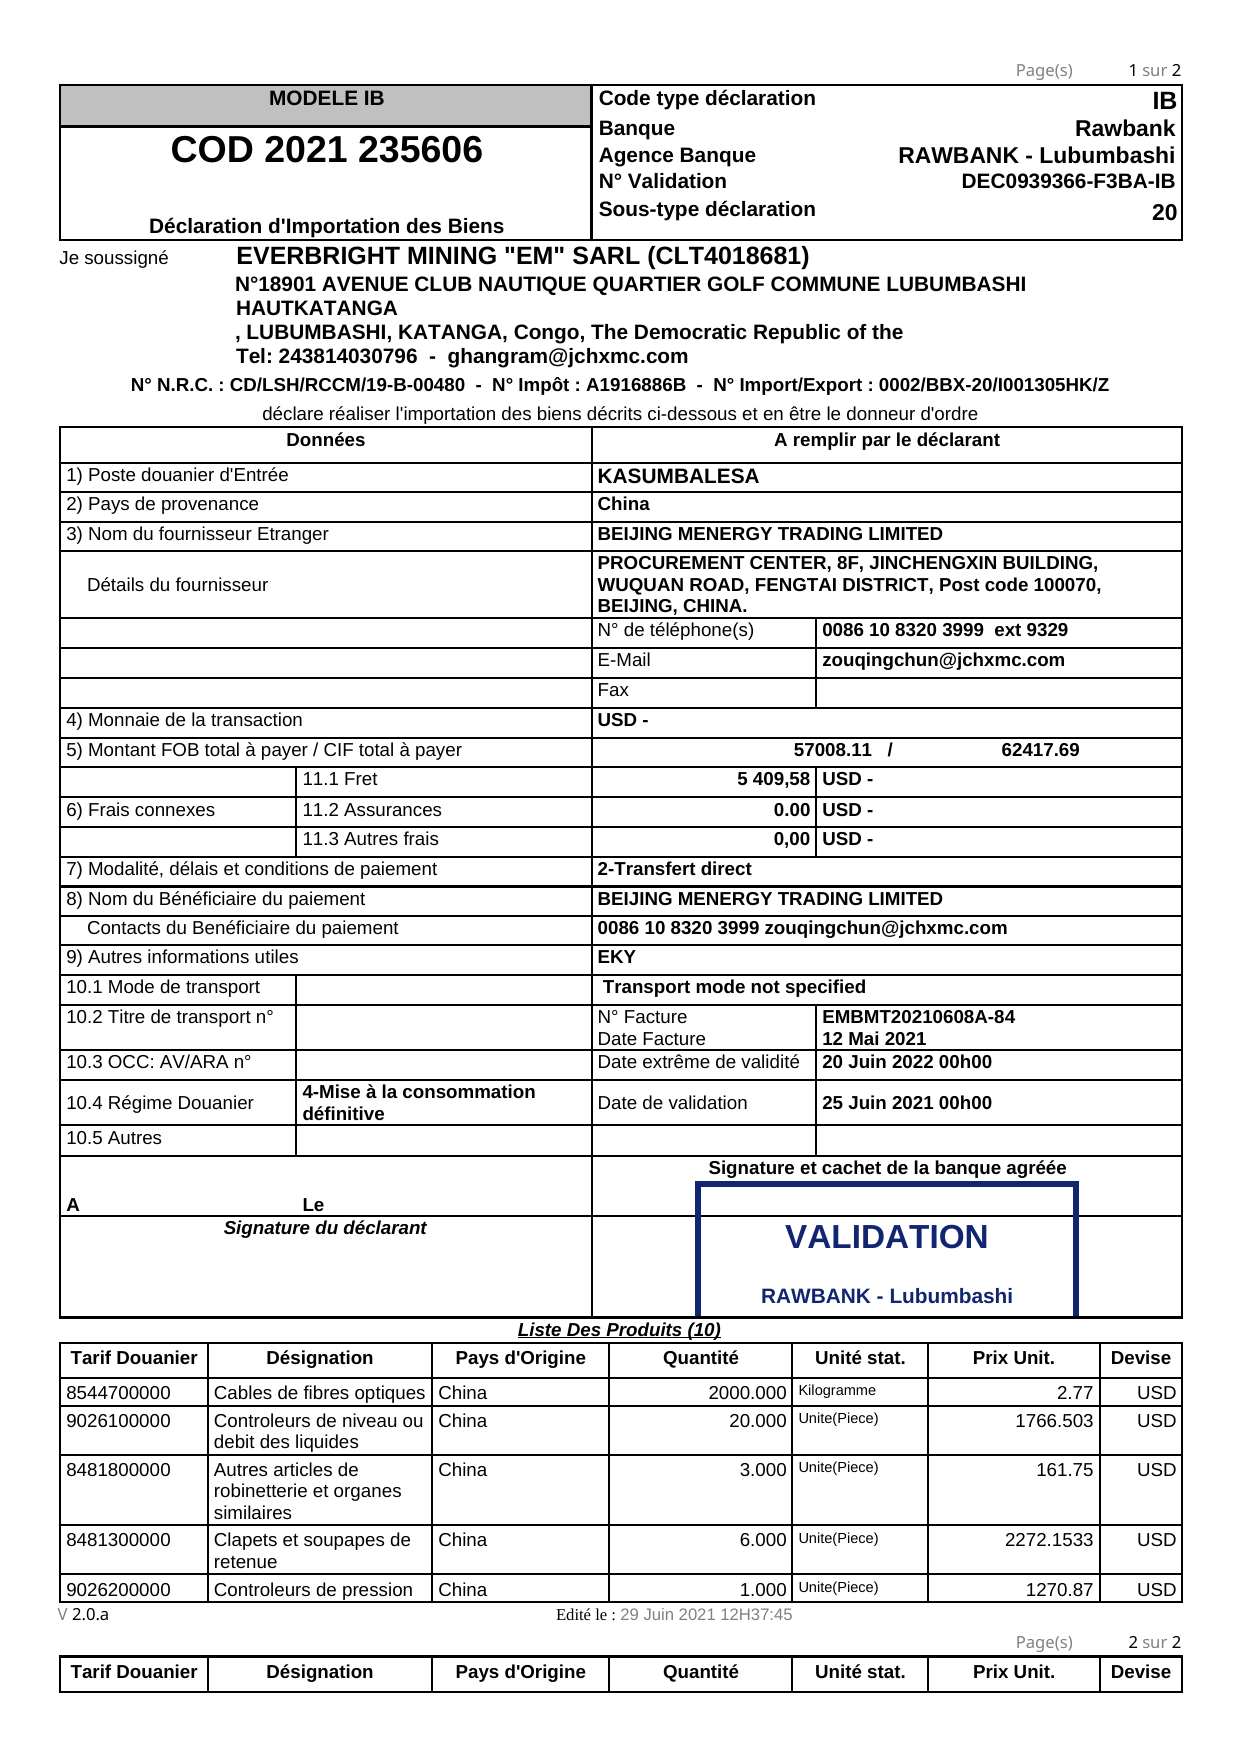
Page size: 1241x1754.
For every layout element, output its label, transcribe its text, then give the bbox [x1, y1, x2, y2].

table_cell Clapets et soupapes de retenue [209, 1526, 431, 1573]
table_cell 0,00 [593, 828, 815, 856]
table_cell [297, 1051, 591, 1079]
table_cell Signature du déclarant [61, 1217, 591, 1316]
table_cell Unite(Piece) [793, 1575, 927, 1601]
table_cell 10.2 Titre de transport n° [61, 1006, 295, 1049]
table_cell Autres articles de robinetterie et organes similaires [209, 1456, 431, 1524]
table_cell [593, 1181, 695, 1215]
table_header IB Rawbank RAWBANK - Lubumbashi DEC0939366-F3BA-IB 20 [897, 86, 1181, 238]
table_cell China [433, 1575, 608, 1601]
table_header Quantité [610, 1344, 791, 1377]
text , LUBUMBASHI, KATANGA, Congo, The Democratic Republic of the Tel: 243814030796 - ghangram@jchxmc.com [235, 319, 942, 367]
table_header Prix Unit. [929, 1344, 1099, 1377]
table_cell 1766.503 [929, 1407, 1099, 1454]
table_cell [593, 1217, 695, 1316]
table_cell 1) Poste douanier d'Entrée [61, 464, 591, 491]
table_cell Unite(Piece) [793, 1526, 927, 1573]
table_cell [1079, 1217, 1181, 1316]
table_cell USD - [593, 709, 1181, 737]
table_cell 57008.11 / 62417.69 [593, 739, 1181, 766]
table_cell China [433, 1379, 608, 1404]
table_cell 9) Autres informations utiles [61, 946, 591, 974]
table_cell 11.1 Fret [297, 768, 591, 796]
table_header Prix Unit. [929, 1658, 1099, 1691]
table_cell 10.5 Autres [61, 1126, 295, 1154]
table_cell USD [1101, 1456, 1181, 1524]
table_cell 5) Montant FOB total à payer / CIF total à payer [61, 739, 591, 766]
table_cell 4) Monnaie de la transaction [61, 709, 591, 737]
table_cell [61, 768, 295, 796]
table_cell USD [1101, 1526, 1181, 1573]
table_cell 1270.87 [929, 1575, 1099, 1601]
table_cell 8481300000 [61, 1526, 207, 1573]
table_cell 161.75 [929, 1456, 1099, 1524]
table_cell 6.000 [610, 1526, 791, 1573]
table_cell 7) Modalité, délais et conditions de paiement [61, 858, 591, 885]
table_cell Date extrême de validité [593, 1051, 815, 1079]
table_cell 10.4 Régime Douanier [61, 1081, 295, 1124]
text Je soussigné EVERBRIGHT MINING "EM" SARL (CLT4018681) [59, 241, 1181, 269]
table_cell USD [1101, 1407, 1181, 1454]
table_cell 2-Transfert direct [593, 858, 1181, 885]
table_cell [817, 1126, 1181, 1154]
table_cell [817, 679, 1181, 707]
text déclare réaliser l'importation des biens décrits ci-dessous et en être le donneur d'ordre [59, 403, 1181, 424]
table_cell 10.3 OCC: AV/ARA n° [61, 1051, 295, 1079]
table_header Tarif Douanier [61, 1658, 207, 1691]
table_cell Contacts du Benéficiaire du paiement [61, 917, 591, 944]
table_cell 11.3 Autres frais [297, 828, 591, 856]
table_cell Date de validation [593, 1081, 815, 1124]
table_cell [61, 679, 591, 707]
table_header Devise [1101, 1658, 1181, 1691]
table_cell EKY [593, 946, 1181, 974]
table_cell [297, 1126, 591, 1154]
table_cell [61, 649, 591, 677]
text Page(s) 1 sur 2 [59, 59, 1181, 82]
table_header Pays d'Origine [433, 1658, 608, 1691]
table_cell Cables de fibres optiques [209, 1379, 431, 1404]
table_cell Détails du fournisseur [61, 552, 591, 617]
table_cell 10.1 Mode de transport [61, 976, 295, 1004]
text Page(s) 2 sur 2 [59, 1631, 1181, 1653]
table_cell 5 409,58 [593, 768, 815, 796]
table_cell Unite(Piece) [793, 1407, 927, 1454]
table_cell China [433, 1407, 608, 1454]
table_cell 9026200000 [61, 1575, 207, 1601]
table_cell USD - [817, 828, 1181, 856]
text N°18901 AVENUE CLUB NAUTIQUE QUARTIER GOLF COMMUNE LUBUMBASHI HAUTKATANGA [235, 272, 1181, 319]
table_header Code type déclaration Banque Agence Banque N° Validation Sous-type déclaration [593, 86, 897, 238]
table_cell EMBMT20210608A-84 12 Mai 2021 [817, 1006, 1181, 1049]
table_cell E-Mail [593, 649, 815, 677]
table_cell Transport mode not specified [593, 976, 1181, 1004]
table_cell 0.00 [593, 798, 815, 826]
table_cell PROCUREMENT CENTER, 8F, JINCHENGXIN BUILDING, WUQUAN ROAD, FENGTAI DISTRICT, Post code 100070, BEIJING, CHINA. [593, 552, 1181, 617]
table_header Pays d'Origine [433, 1344, 608, 1377]
table_header Données [61, 428, 591, 462]
text Liste Des Produits (10) [59, 1319, 1181, 1340]
table_cell Controleurs de pression [209, 1575, 431, 1601]
table_cell 4-Mise à la consommation définitive [297, 1081, 591, 1124]
table_cell Signature et cachet de la banque agréée [593, 1157, 1181, 1181]
table_cell zouqingchun@jchxmc.com [817, 649, 1181, 677]
table_header A remplir par le déclarant [593, 428, 1181, 462]
table_cell 6) Frais connexes [61, 798, 295, 826]
table_cell 8544700000 [61, 1379, 207, 1404]
table_cell 25 Juin 2021 00h00 [817, 1081, 1181, 1124]
table_cell 1.000 [610, 1575, 791, 1601]
text N° N.R.C. : CD/LSH/RCCM/19-B-00480 - N° Impôt : A1916886B - N° Import/Export : 0002/BBX-20/I001305HK/Z [59, 373, 1181, 395]
table_cell KASUMBALESA [593, 464, 1181, 491]
table_header Tarif Douanier [61, 1344, 207, 1377]
table_cell Fax [593, 679, 815, 707]
table_cell Unite(Piece) [793, 1456, 927, 1524]
table_cell N° Facture Date Facture [593, 1006, 815, 1049]
table_cell 8481800000 [61, 1456, 207, 1524]
table_cell A Le [61, 1157, 591, 1215]
table_cell 9026100000 [61, 1407, 207, 1454]
table_cell China [593, 493, 1181, 521]
table_cell 2000.000 [610, 1379, 791, 1404]
table_cell 20 Juin 2022 00h00 [817, 1051, 1181, 1079]
table_cell USD - [817, 768, 1181, 796]
table_cell 8) Nom du Bénéficiaire du paiement [61, 888, 591, 915]
table_cell 2) Pays de provenance [61, 493, 591, 521]
table_cell 0086 10 8320 3999 ext 9329 [817, 619, 1181, 647]
table_header MODELE IB [61, 86, 590, 125]
table_cell VALIDATION RAWBANK - Lubumbashi [701, 1217, 1073, 1316]
table_header Unité stat. [793, 1344, 927, 1377]
table_cell [297, 1006, 591, 1049]
table_cell [701, 1187, 1073, 1215]
table_cell 11.2 Assurances [297, 798, 591, 826]
table_header Désignation [209, 1344, 431, 1377]
table_cell 0086 10 8320 3999 zouqingchun@jchxmc.com [593, 917, 1181, 944]
table_cell China [433, 1456, 608, 1524]
table_cell USD [1101, 1379, 1181, 1404]
table_cell COD 2021 235606 Déclaration d'Importation des Biens [61, 128, 590, 238]
table_cell [61, 619, 591, 647]
table_cell [1079, 1181, 1181, 1215]
table_cell 3.000 [610, 1456, 791, 1524]
table_cell [61, 828, 295, 856]
table_cell USD [1101, 1575, 1181, 1601]
table_cell N° de téléphone(s) [593, 619, 815, 647]
table_cell 20.000 [610, 1407, 791, 1454]
table_cell 2.77 [929, 1379, 1099, 1404]
table_cell USD - [817, 798, 1181, 826]
table_cell BEIJING MENERGY TRADING LIMITED [593, 888, 1181, 915]
table_header Devise [1101, 1344, 1181, 1377]
table_cell 3) Nom du fournisseur Etranger [61, 523, 591, 550]
table_cell [297, 976, 591, 1004]
table_cell Kilogramme [793, 1379, 927, 1404]
table_cell BEIJING MENERGY TRADING LIMITED [593, 523, 1181, 550]
table_cell 2272.1533 [929, 1526, 1099, 1573]
table_cell [593, 1126, 815, 1154]
table_header Unité stat. [793, 1658, 927, 1691]
text V 2.0.a Edité le : 29 Juin 2021 12H37:45 [57, 1603, 1181, 1626]
table_header Désignation [209, 1658, 431, 1691]
table_header Quantité [610, 1658, 791, 1691]
table_cell China [433, 1526, 608, 1573]
table_cell Controleurs de niveau ou debit des liquides [209, 1407, 431, 1454]
